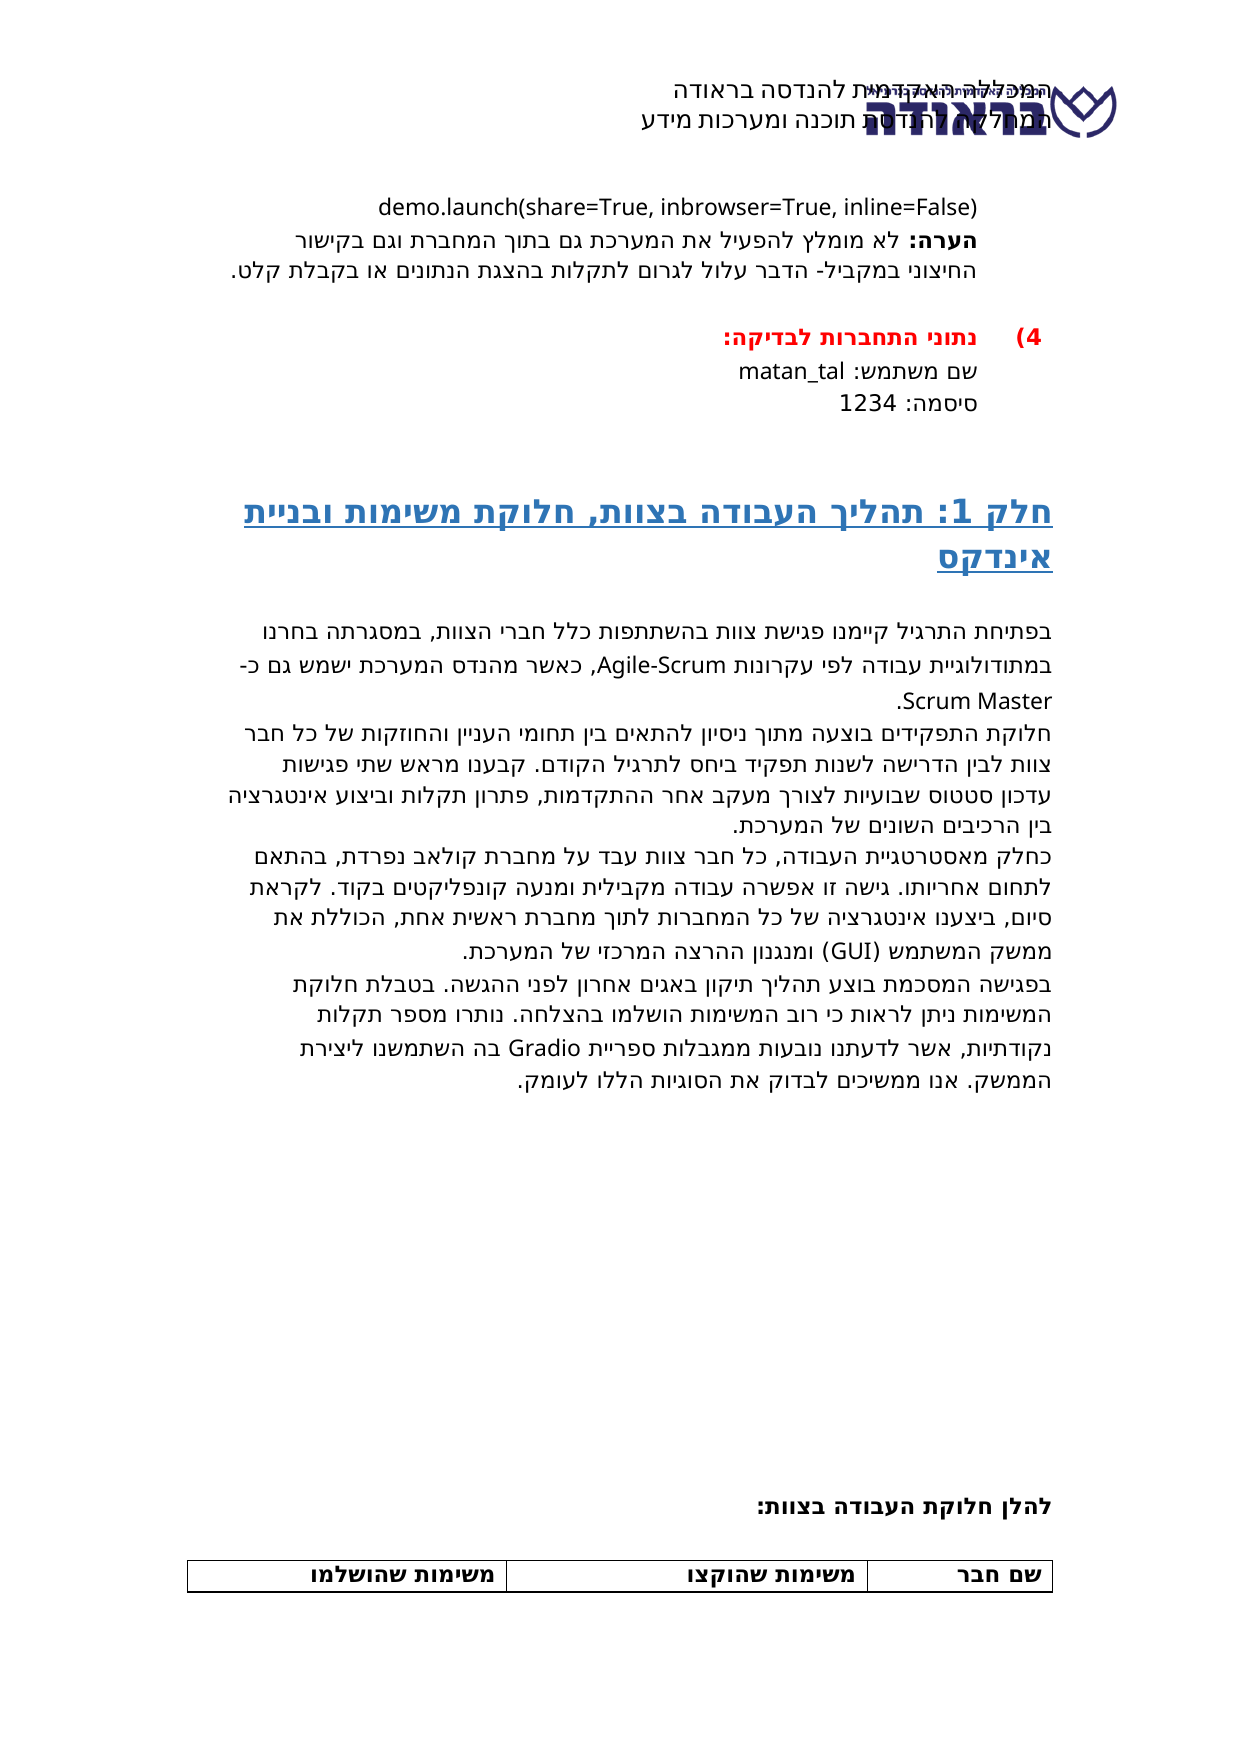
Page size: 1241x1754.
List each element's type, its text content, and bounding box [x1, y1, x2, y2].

text סיסמה: 1234 [225, 391, 978, 417]
text להלן חלוקת העבודה בצוות: [225, 1493, 1053, 1520]
text demo.launch(share=True, inbrowser=True, inline=False) [225, 191, 978, 222]
text הערה: לא מומלץ להפעיל את המערכת גם בתוך המחברת וגם בקישור החיצוני במקביל- הדבר עלול לגרום לתקלות בהצגת הנתונים או בקבלת קלט. [225, 227, 978, 284]
list נתוני התחברות לבדיקה: [225, 324, 1015, 351]
text חלוקת התפקידים בוצעה מתוך ניסיון להתאים בין תחומי העניין והחוזקות של כל חבר צוות לבין הדרישה לשנות תפקיד ביחס לתרגיל הקודם. קבענו מראש שתי פגישות עדכון סטטוס שבועיות לצורך מעקב אחר ההתקדמות, פתרון תקלות וביצוע אינטגרציה בין הרכיבים השונים של המערכת. [225, 721, 1053, 839]
text כחלק מאסטרטגיית העבודה, כל חבר צוות עבד על מחברת קולאב נפרדת, בהתאם לתחום אחריותו. גישה זו אפשרה עבודה מקבילית ומנעה קונפליקטים בקוד. לקראת סיום, ביצענו אינטגרציה של כל המחברות לתוך מחברת ראשית אחת, הכוללת את ממשק המשתמש (GUI) ומנגנון ההרצה המרכזי של המערכת. [225, 843, 1053, 966]
text בפגישה המסכמת בוצע תהליך תיקון באגים אחרון לפני ההגשה. בטבלת חלוקת המשימות ניתן לראות כי רוב המשימות הושלמו בהצלחה. נותרו מספר תקלות נקודתיות, אשר לדעתנו נובעות ממגבלות ספריית Gradio בה השתמשנו ליצירת הממשק. אנו ממשיכים לבדוק את הסוגיות הללו לעומק. [225, 971, 1053, 1094]
table_header משימות שהוקצו [507, 1561, 867, 1591]
table_header שם חבר הצוות ותפקיד בתרגיל זה [868, 1561, 1052, 1591]
picture [858, 79, 1123, 143]
table_header משימות שהושלמו [188, 1561, 506, 1591]
text חלק 1: תהליך העבודה בצוות, חלוקת משימות ובניית אינדקס [225, 493, 1053, 576]
text שם משתמש: matan_tal [225, 354, 978, 386]
text בפתיחת התרגיל קיימנו פגישת צוות בהשתתפות כלל חברי הצוות, במסגרתה בחרנו במתודולוגיית עבודה לפי עקרונות Agile-Scrum, כאשר מהנדס המערכת ישמש גם כ-Scrum Master. [225, 618, 1053, 716]
